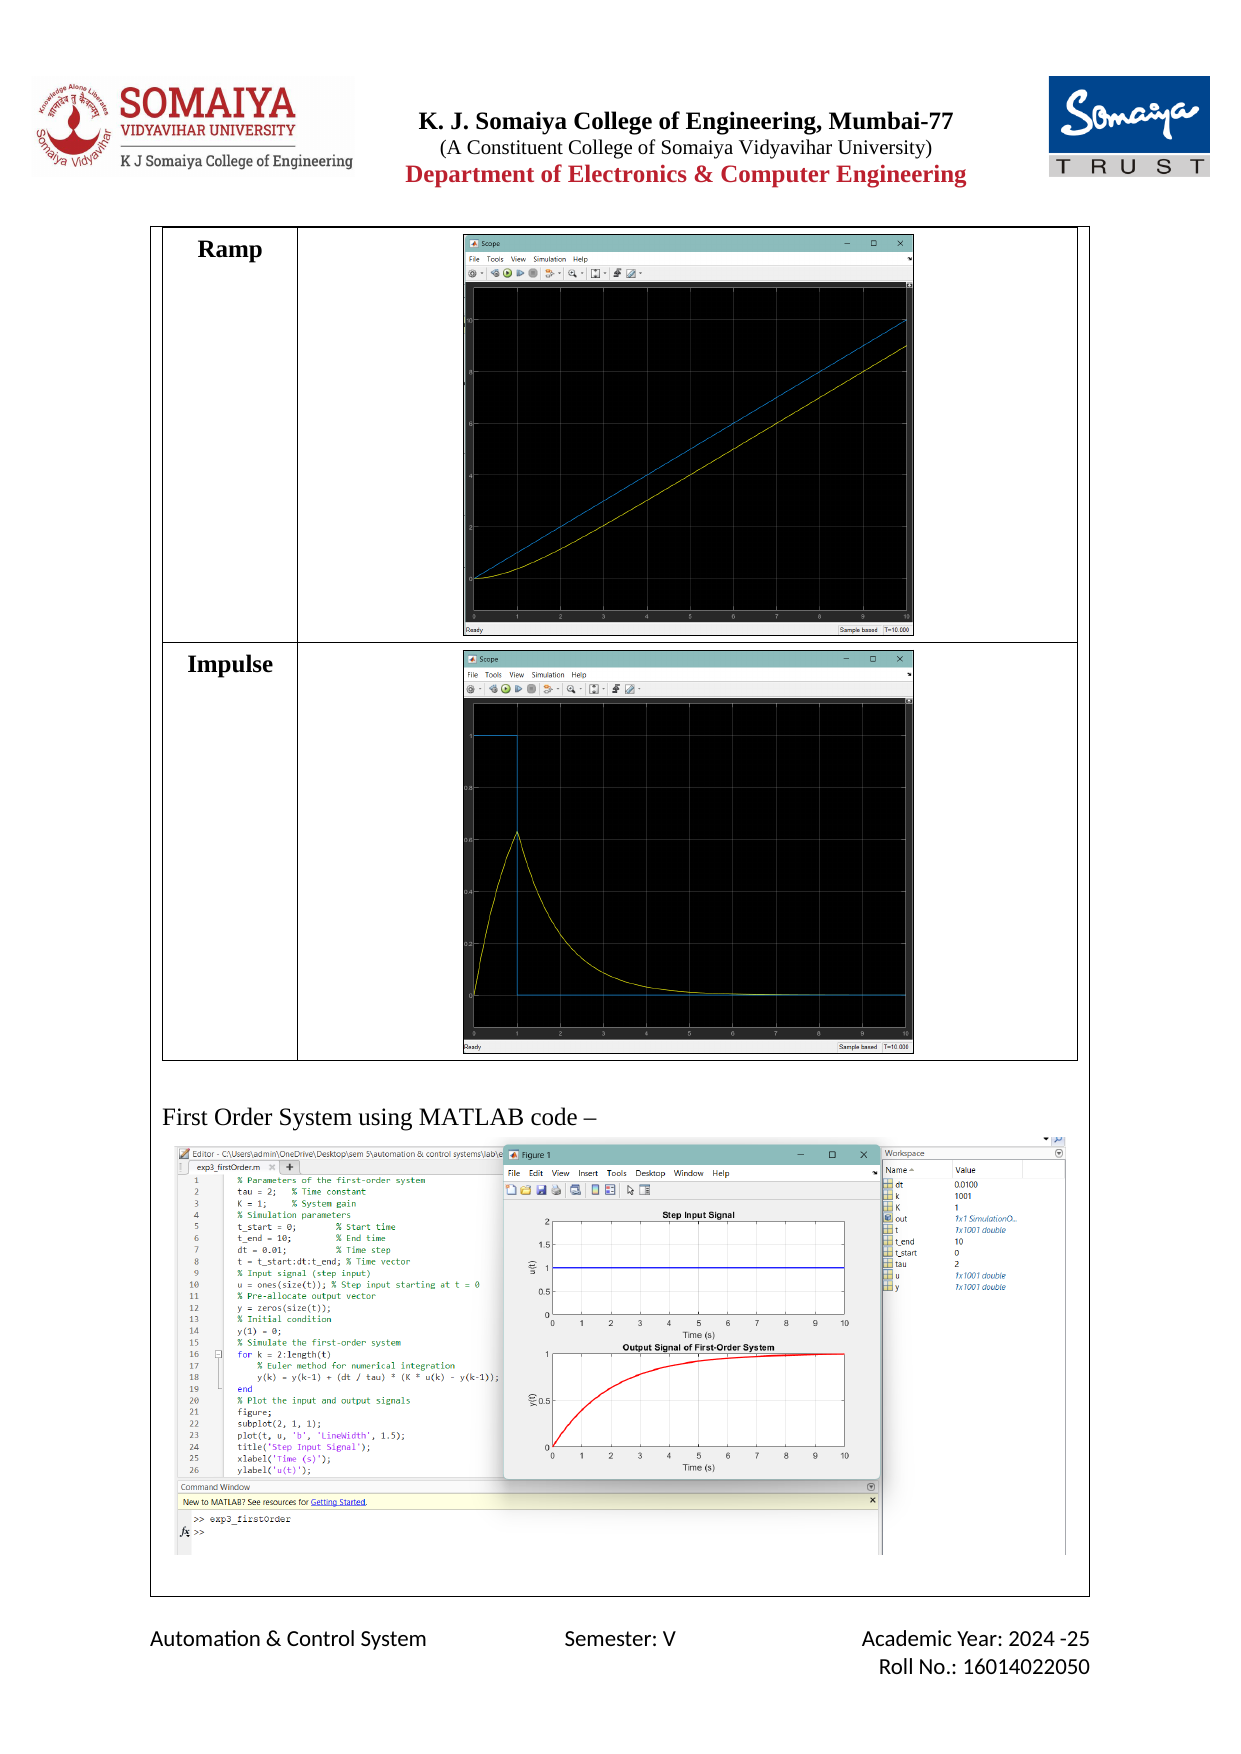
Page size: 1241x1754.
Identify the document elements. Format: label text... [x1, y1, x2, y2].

picture [174, 1137, 1066, 1555]
picture [464, 235, 913, 635]
picture [464, 651, 913, 1053]
picture [1048, 76, 1210, 177]
picture [31, 76, 356, 177]
